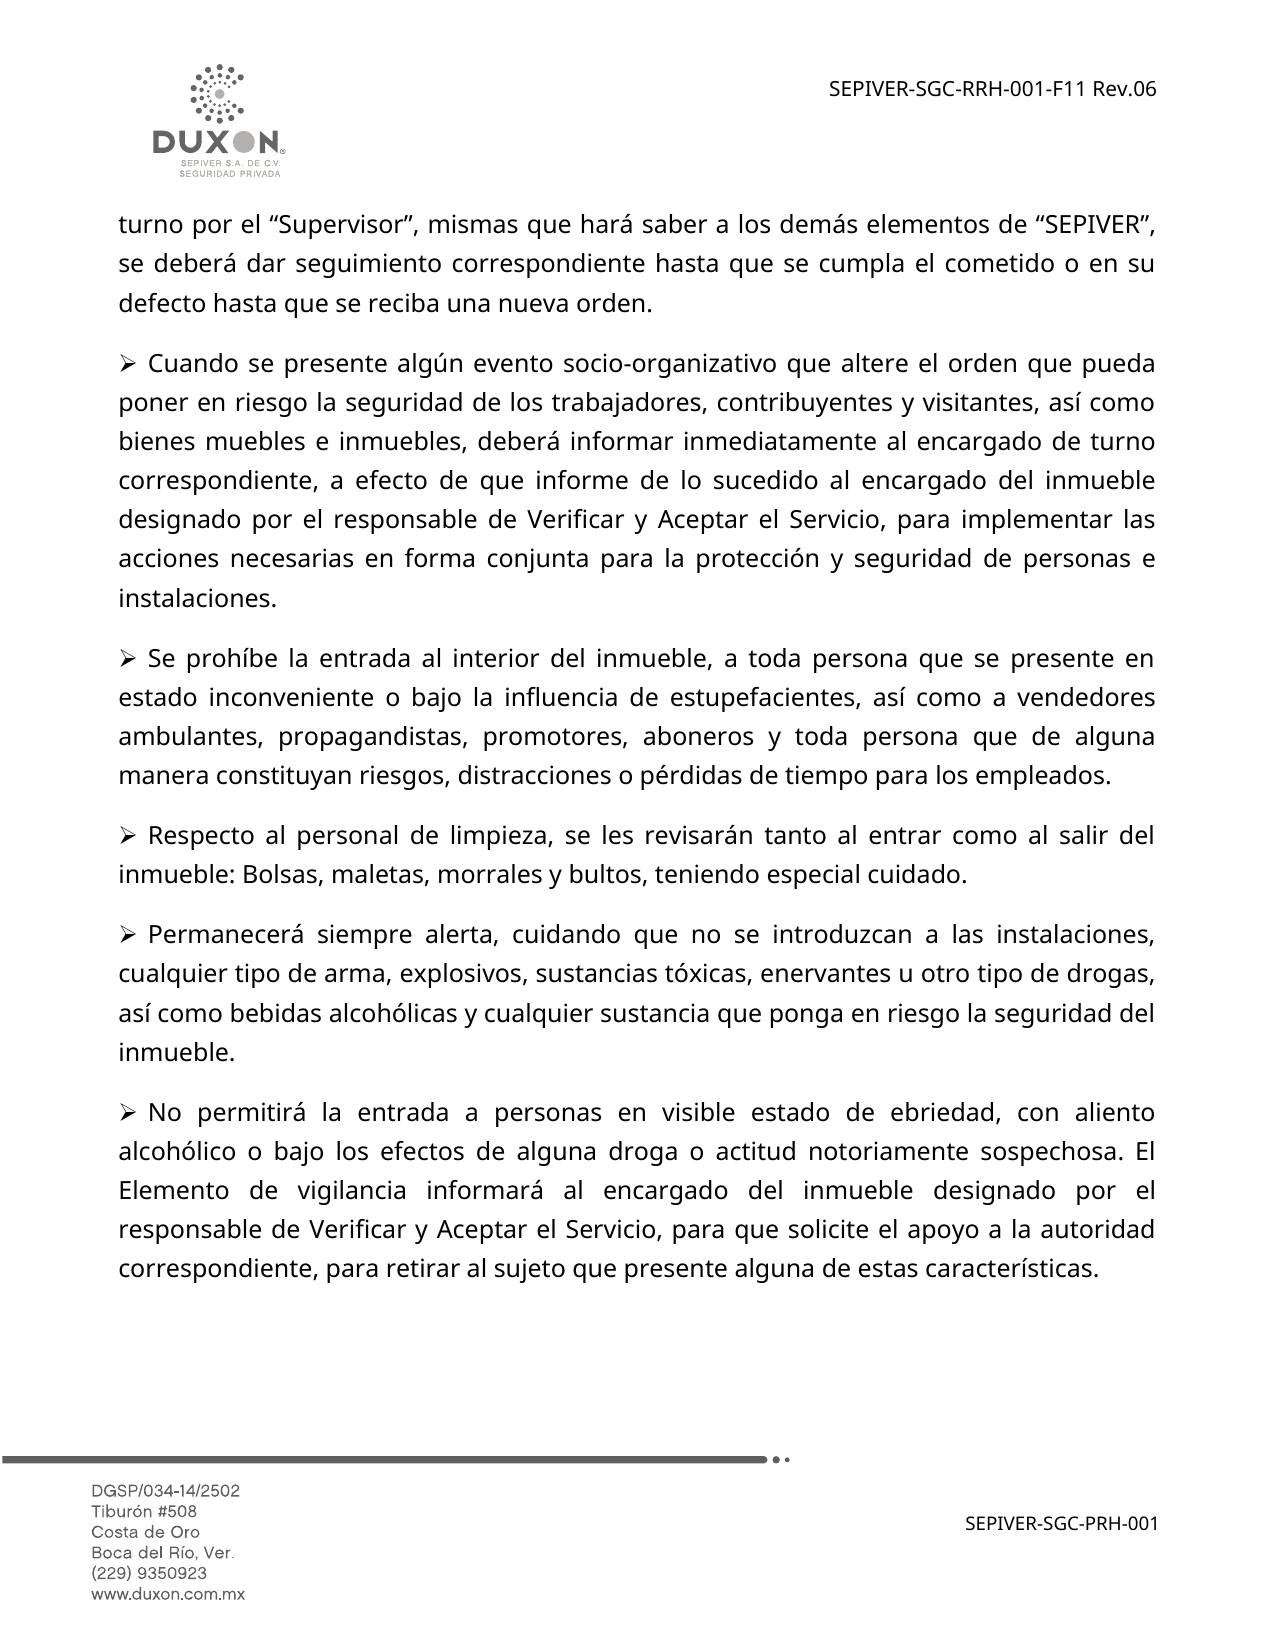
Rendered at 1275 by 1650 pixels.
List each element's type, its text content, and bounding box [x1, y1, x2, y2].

list Cuando se presente algún evento socio-organizativo que altere el orden que pueda poner en riesgo la seguridad de los trabajadores, contribuyentes y visitantes, así como bienes muebles e inmuebles, deberá informar inmediatamente al encargado de turno correspondiente, a efecto de que informe de lo sucedido al encargado del inmueble designado por el responsable de Verificar y Aceptar el Servicio, para implementar las acciones necesarias en forma conjunta para la protección y seguridad de personas e instalaciones. [118, 345, 1157, 614]
list Permanecerá siempre alerta, cuidando que no se introduzcan a las instalaciones, cualquier tipo de arma, explosivos, sustancias tóxicas, enervantes u otro tipo de drogas, así como bebidas alcohólicas y cualquier sustancia que ponga en riesgo la seguridad del inmueble. [118, 917, 1157, 1068]
list Se prohíbe la entrada al interior del inmueble, a toda persona que se presente en estado inconveniente o bajo la influencia de estupefacientes, así como a vendedores ambulantes, propagandistas, promotores, aboneros y toda persona que de alguna manera constituyan riesgos, distracciones o pérdidas de tiempo para los empleados. [118, 640, 1157, 792]
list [118, 207, 1157, 319]
list Respecto al personal de limpieza, se les revisarán tanto al entrar como al salir del inmueble: Bolsas, maletas, morrales y bultos, teniendo especial cuidado. [118, 818, 1157, 891]
list No permitirá la entrada a personas en visible estado de ebriedad, con aliento alcohólico o bajo los efectos de alguna droga o actitud notoriamente sospechosa. El Elemento de vigilancia informará al encargado del inmueble designado por el responsable de Verificar y Aceptar el Servicio, para que solicite el apoyo a la autoridad correspondiente, para retirar al sujeto que presente alguna de estas características. [118, 1094, 1157, 1285]
